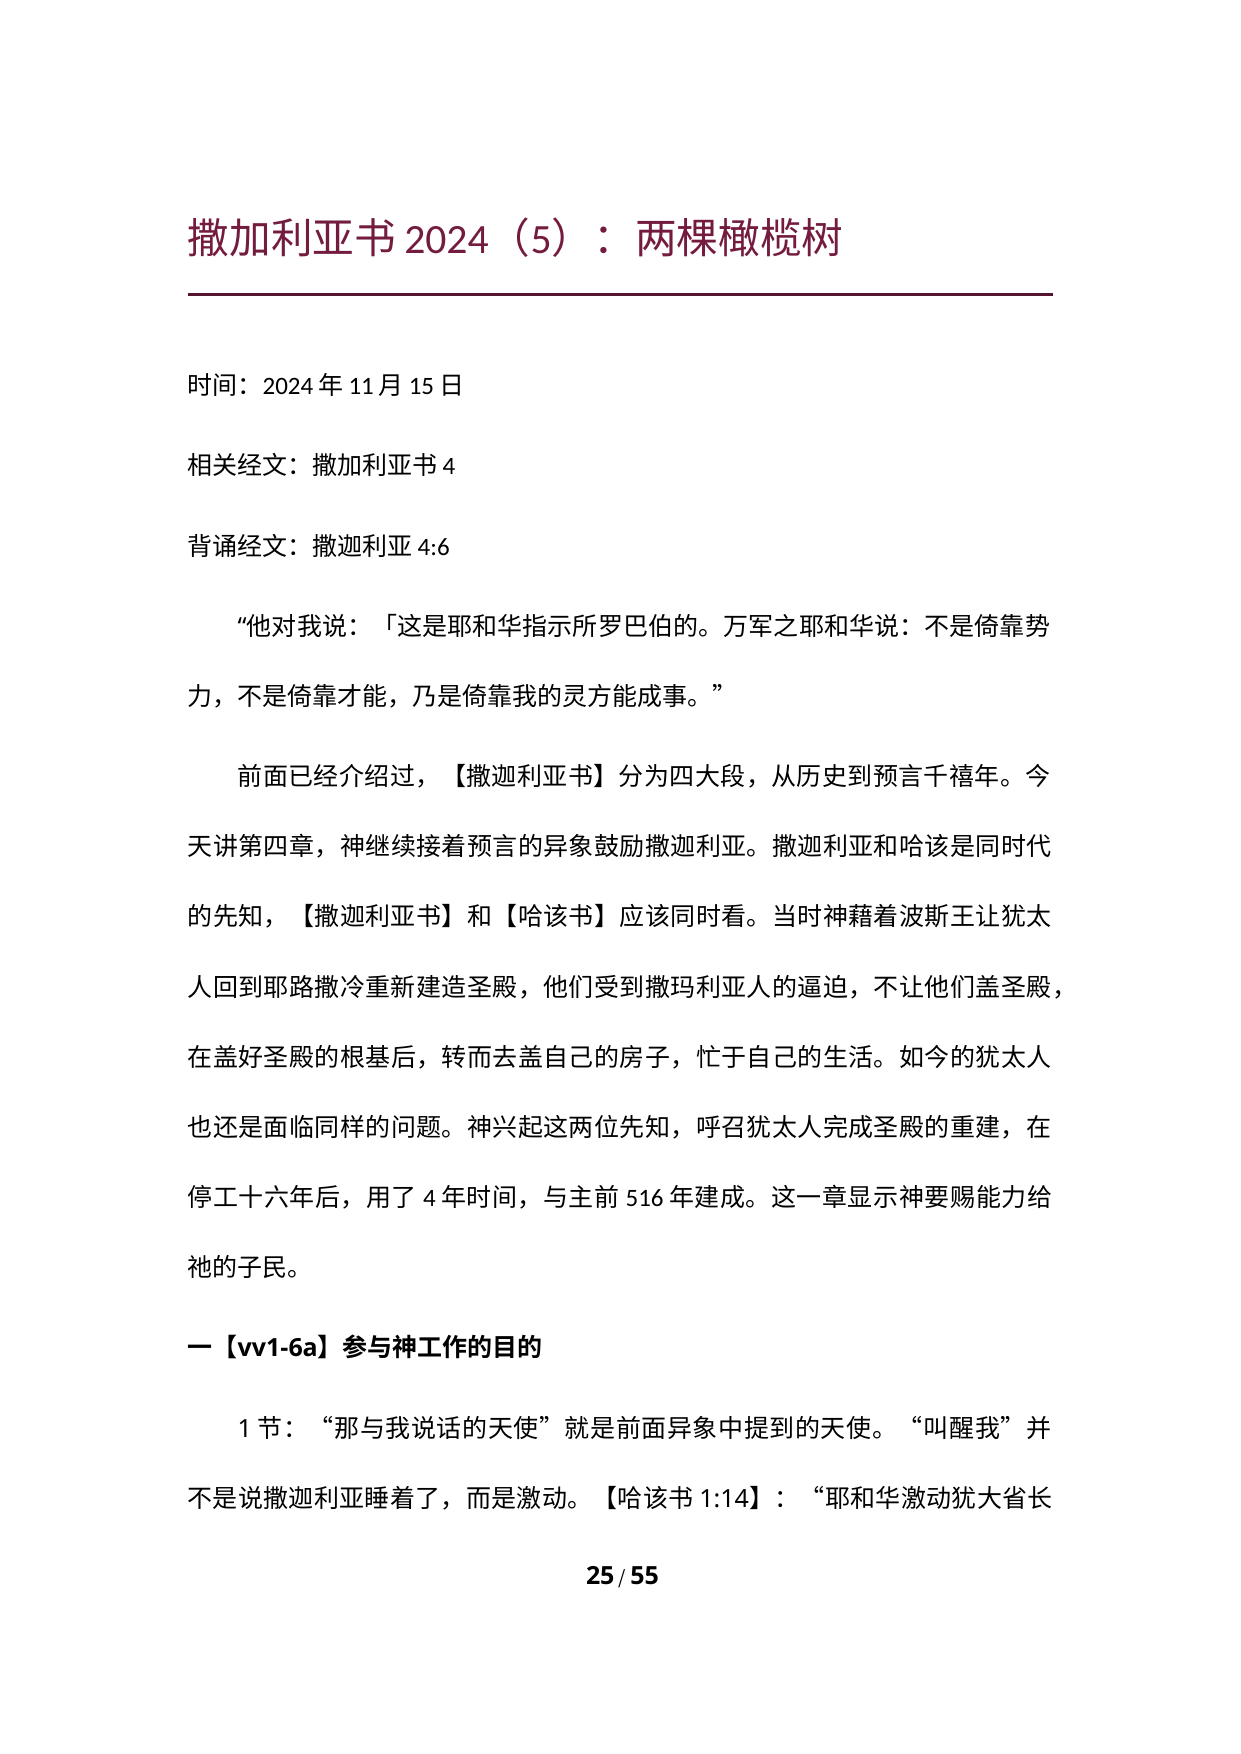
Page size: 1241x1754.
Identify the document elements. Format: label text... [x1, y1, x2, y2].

text “他对我说：「这是耶和华指示所罗巴伯的。万军之耶和华说：不是倚靠势力，不是倚靠才能，乃是倚靠我的灵方能成事。” [187, 592, 1053, 727]
text 时间：2024年11月15日 [187, 351, 1053, 416]
text 一【vv1-6a】参与神工作的目的 [187, 1313, 1053, 1378]
text 前面已经介绍过，【撒迦利亚书】分为四大段，从历史到预言千禧年。今天讲第四章，神继续接着预言的异象鼓励撒迦利亚。撒迦利亚和哈该是同时代的先知，【撒迦利亚书】和【哈该书】应该同时看。当时神藉着波斯王让犹太人回到耶路撒冷重新建造圣殿，他们受到撒玛利亚人的逼迫，不让他们盖圣殿，在盖好圣殿的根基后，转而去盖自己的房子，忙于自己的生活。如今的犹太人也还是面临同样的问题。神兴起这两位先知，呼召犹太人完成圣殿的重建，在停工十六年后，用了4年时间，与主前516年建成。这一章显示神要赐能力给祂的子民。 [187, 742, 1053, 1298]
text 背诵经文：撒迦利亚4:6 [187, 512, 1053, 577]
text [187, 1394, 1053, 1529]
text 撒加利亚书2024（5）：两棵橄榄树 [187, 203, 1053, 296]
text 相关经文：撒加利亚书4 [187, 431, 1053, 496]
